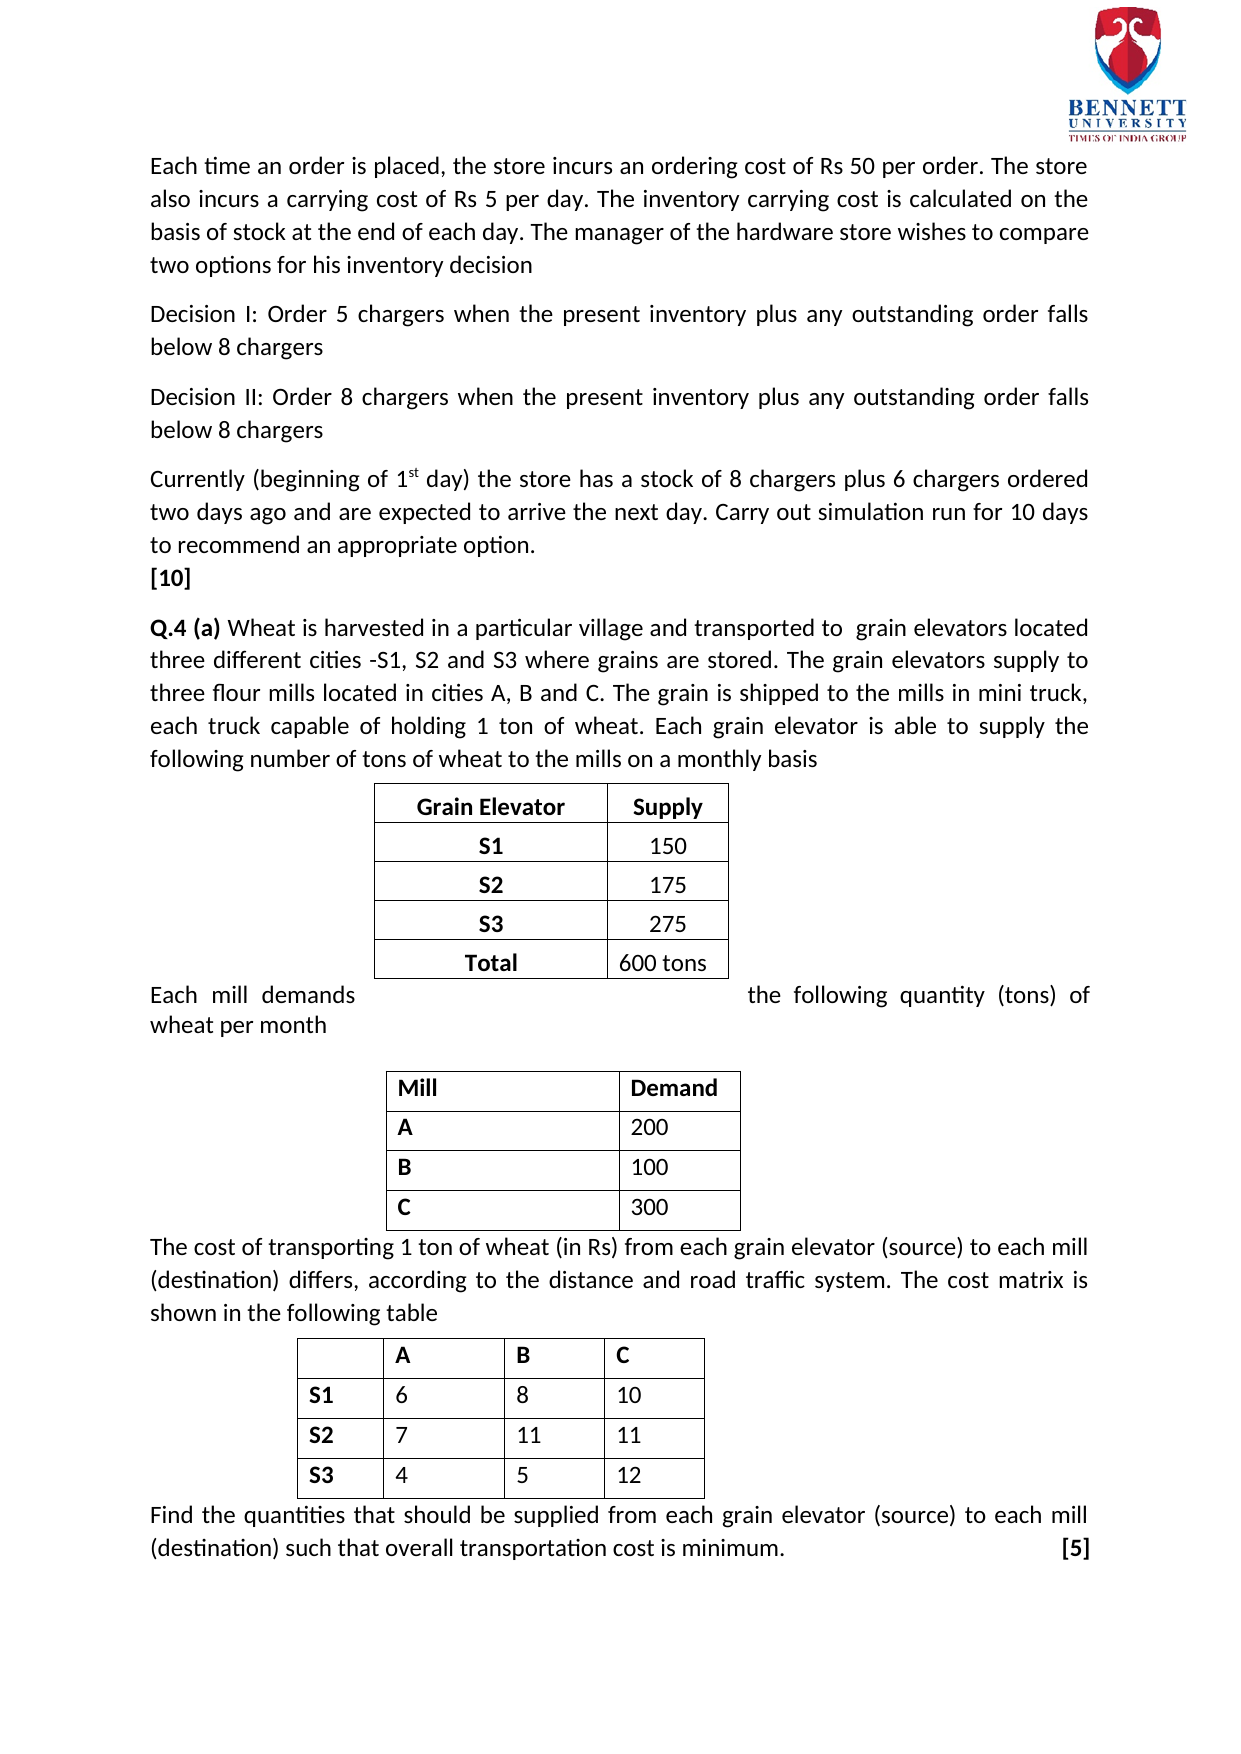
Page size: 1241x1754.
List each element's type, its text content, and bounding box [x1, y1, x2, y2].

table_cell S2 [375, 862, 607, 900]
table_header Demand [620, 1072, 740, 1111]
table_cell S1 [375, 823, 607, 861]
table_cell A [387, 1112, 619, 1150]
table_header Supply [608, 784, 728, 822]
table_header B [505, 1339, 604, 1378]
text Q.4 (a) Wheat is harvested in a particular village and transported to grain elevators located three different cities -S1, S2 and S3 where grains are stored. The grain elevators supply to three flour mills located in cities A, B and C. The grain is shipped to the mills in mini truck, each truck capable of holding 1 ton of wheat. Each grain elevator is able to supply the following number of tons of wheat to the mills on a monthly basis [150, 612, 1090, 774]
table_header C [605, 1339, 704, 1378]
table_cell C [387, 1191, 619, 1230]
table_cell 600 tons [608, 940, 728, 978]
table_header [298, 1339, 383, 1378]
table_cell 275 [608, 901, 728, 939]
table_cell S2 [298, 1419, 383, 1458]
text Each time an order is placed, the store incurs an ordering cost of Rs 50 per order. The store also incurs a carrying cost of Rs 5 per day. The inventory carrying cost is calculated on the basis of stock at the end of each day. The manager of the hardware store wishes to compare two options for his inventory decision [150, 150, 1090, 279]
text Find the quantities that should be supplied from each grain elevator (source) to each mill (destination) such that overall transportation cost is minimum. [5] [150, 1499, 1090, 1595]
table_cell S1 [298, 1379, 383, 1418]
table_header Grain Elevator [375, 784, 607, 822]
table_cell 8 [505, 1379, 604, 1418]
table_cell 6 [384, 1379, 504, 1418]
table_cell 200 [620, 1112, 740, 1150]
table_cell 150 [608, 823, 728, 861]
table_header A [384, 1339, 504, 1378]
table_cell S3 [375, 901, 607, 939]
picture [1068, 7, 1187, 145]
text Decision II: Order 8 chargers when the present inventory plus any outstanding order falls below 8 chargers [150, 381, 1090, 444]
table_cell 100 [620, 1151, 740, 1190]
table_cell 300 [620, 1191, 740, 1230]
table_cell 4 [384, 1459, 504, 1498]
text The cost of transporting 1 ton of wheat (in Rs) from each grain elevator (source) to each mill (destination) differs, according to the distance and road traffic system. The cost matrix is shown in the following table [150, 1231, 1090, 1328]
table_cell Total [375, 940, 607, 978]
text Currently (beginning of 1st day) the store has a stock of 8 chargers plus 6 chargers ordered two days ago and are expected to arrive the next day. Carry out simulation run for 10 days to recommend an appropriate option. [10] [150, 463, 1090, 593]
text Each mill demands the following quantity (tons) of wheat per month [150, 979, 1090, 1040]
table_cell 5 [505, 1459, 604, 1498]
text Decision I: Order 5 chargers when the present inventory plus any outstanding order falls below 8 chargers [150, 298, 1090, 362]
table_cell S3 [298, 1459, 383, 1498]
table_cell 175 [608, 862, 728, 900]
table_cell 11 [605, 1419, 704, 1458]
table_cell 10 [605, 1379, 704, 1418]
table_cell 12 [605, 1459, 704, 1498]
table_cell 7 [384, 1419, 504, 1458]
table_cell B [387, 1151, 619, 1190]
table_header Mill [387, 1072, 619, 1111]
table_cell 11 [505, 1419, 604, 1458]
